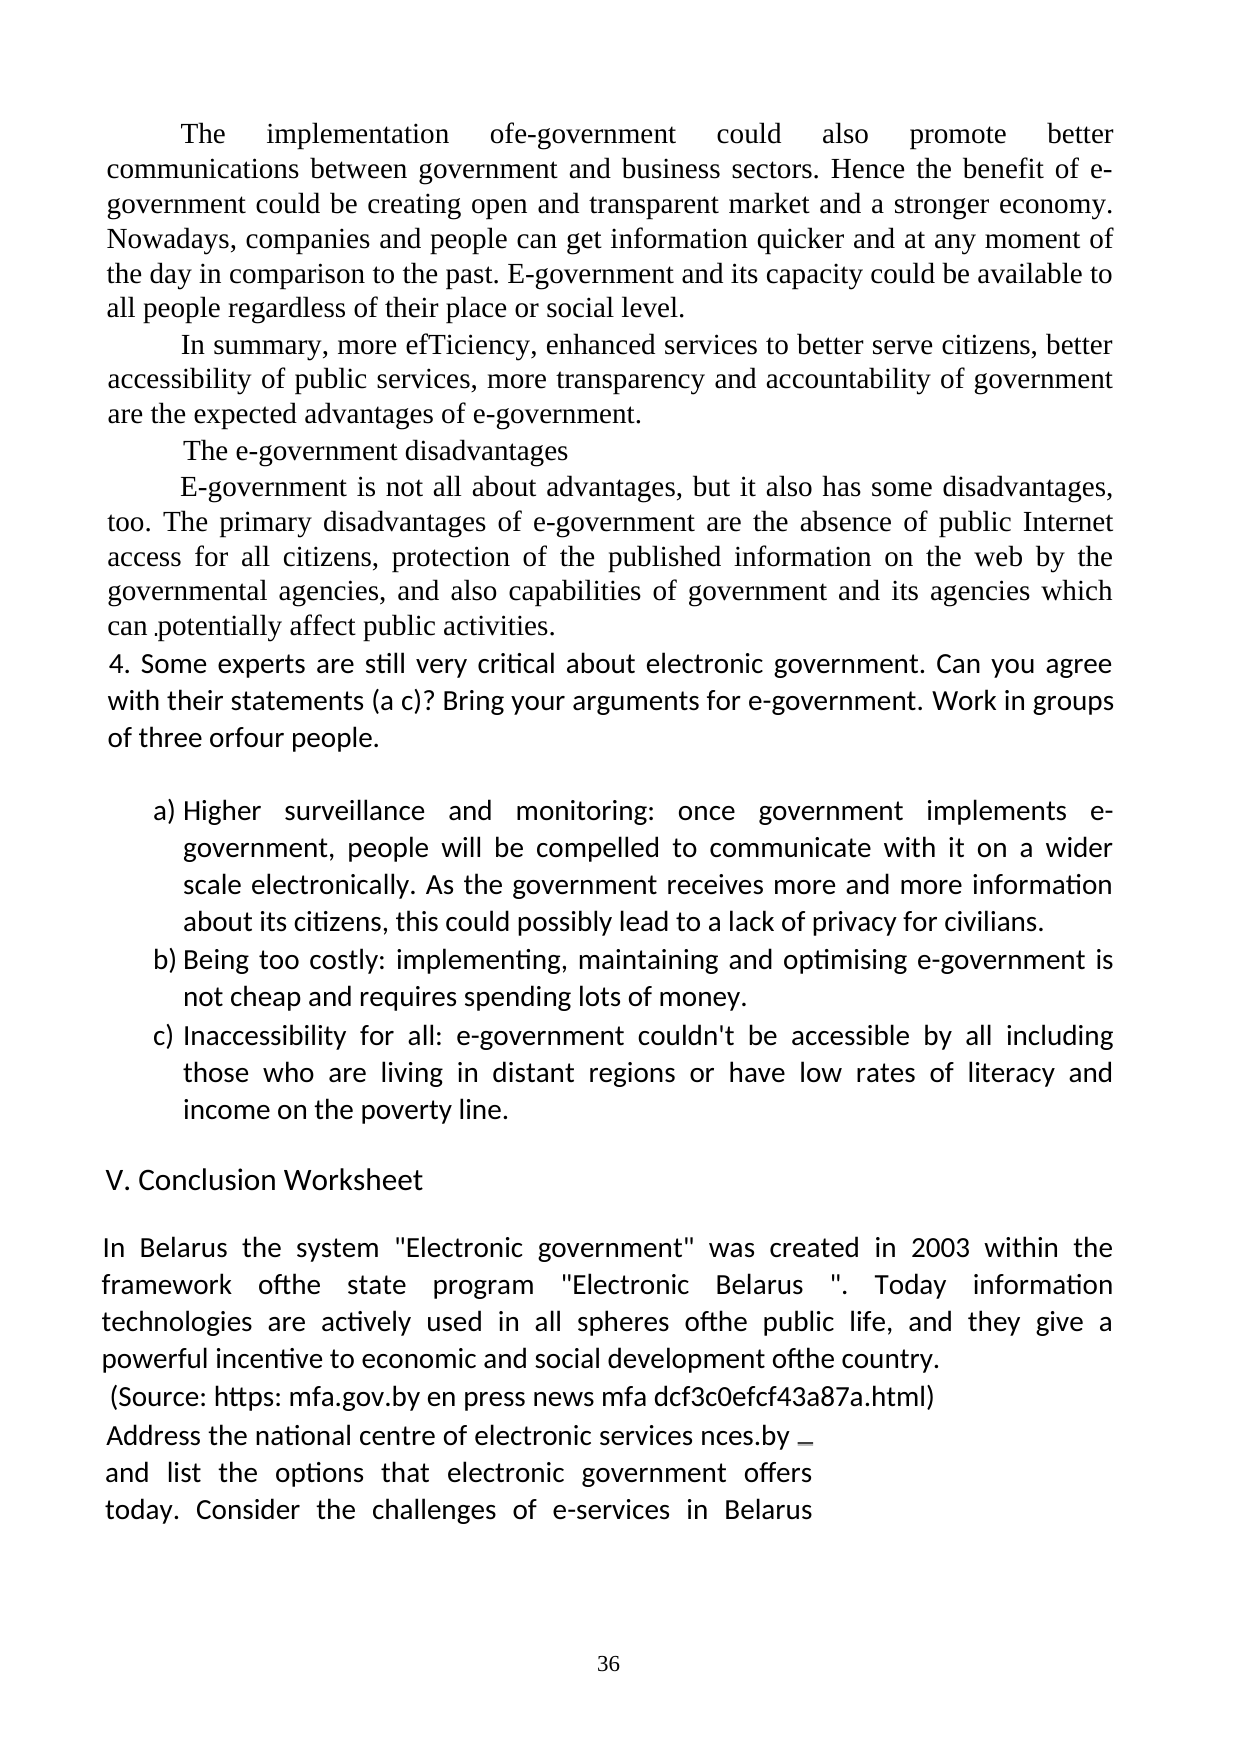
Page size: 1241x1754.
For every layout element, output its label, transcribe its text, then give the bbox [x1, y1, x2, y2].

list Being too costly: implementing, maintaining and optimising e-government is not cheap and requires spending lots of money. [153, 941, 1114, 1014]
text E-government is not all about advantages, but it also has some disadvantages, too. The primary disadvantages of e-government are the absence of public Internet access for all citizens, protection of the published information on the web by the governmental agencies, and also capabilities of government and its agencies which can potentially affect public activities. [107, 469, 1114, 642]
text 4. Some experts are still very critical about electronic government. Can you agree with their statements (a c)? Bring your arguments for e-government. Work in groups of three orfour people. [107, 645, 1114, 754]
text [105, 1417, 813, 1526]
subtitle V. Conclusion Worksheet [105, 1161, 1116, 1199]
text The e-government disadvantages [182, 433, 1114, 466]
text In Belarus the system "Electronic government" was created in 2003 within the framework ofthe state program "Electronic Belarus ". Today information technologies are actively used in all spheres ofthe public life, and they give a powerful incentive to economic and social development ofthe country. [101, 1229, 1114, 1375]
text In summary, more efTiciency, enhanced services to better serve citizens, better accessibility of public services, more transparency and accountability of government are the expected advantages of e-government. [107, 327, 1114, 430]
list Inaccessibility for all: e-government couldn't be accessible by all including those who are living in distant regions or have low rates of literacy and income on the poverty line. [153, 1017, 1114, 1126]
text The implementation ofe-government could also promote better communications between government and business sectors. Hence the benefit of e-government could be creating open and transparent market and a stronger economy. Nowadays, companies and people can get information quicker and at any moment of the day in comparison to the past. E-government and its capacity could be available to all people regardless of their place or social level. [106, 117, 1114, 324]
picture [797, 1442, 814, 1446]
text (Source: https: mfa.gov.by en press news mfa dcf3c0efcf43a87a.html) [108, 1378, 1114, 1414]
list Higher surveillance and monitoring: once government implements e-government, people will be compelled to communicate with it on a wider scale electronically. As the government receives more and more information about its citizens, this could possibly lead to a lack of privacy for civilians. [153, 792, 1114, 938]
